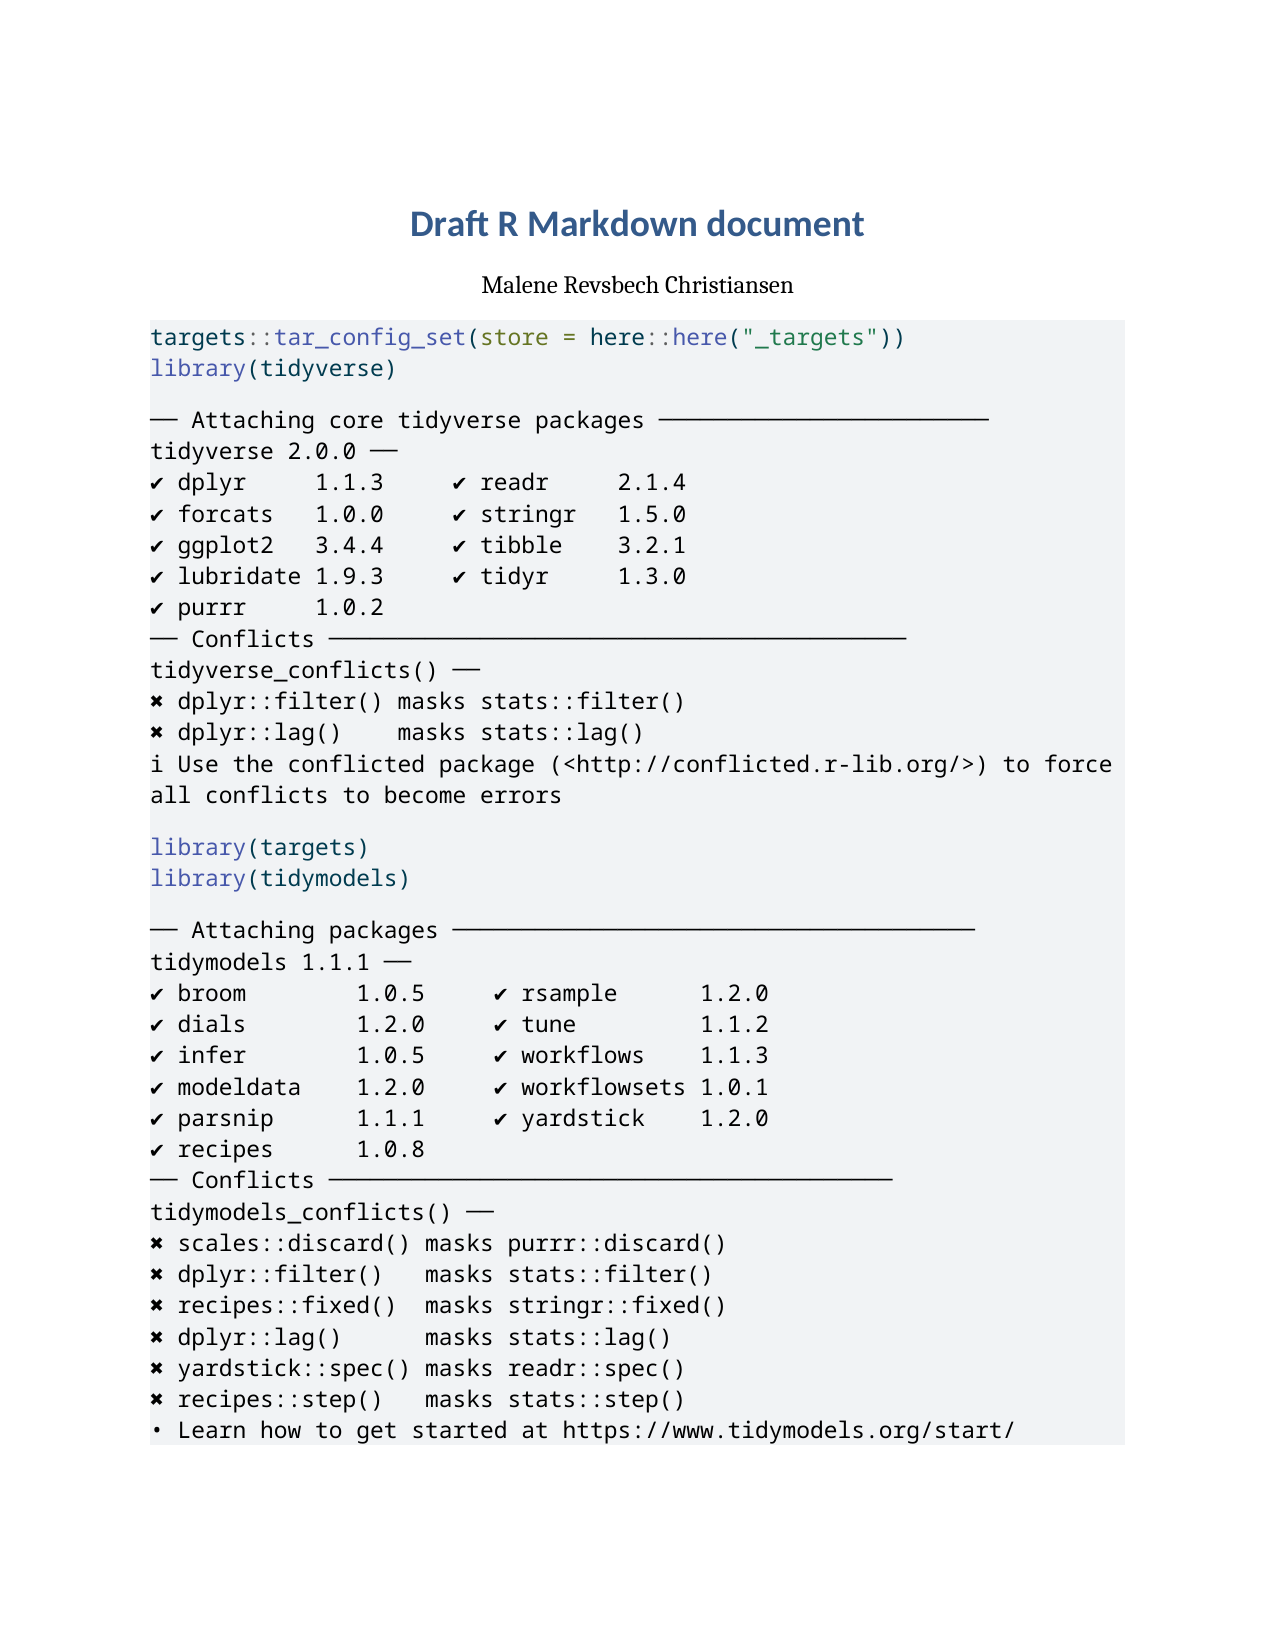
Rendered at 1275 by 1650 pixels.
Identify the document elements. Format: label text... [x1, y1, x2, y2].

text Malene Revsbech Christiansen [150, 271, 1125, 299]
text ── Attaching core tidyverse packages ──────────────────────── tidyverse 2.0.0 ── ✔ dplyr 1.1.3 ✔ readr 2.1.4 ✔ forcats 1.0.0 ✔ stringr 1.5.0 ✔ ggplot2 3.4.4 ✔ tibble 3.2.1 ✔ lubridate 1.9.3 ✔ tidyr 1.3.0 ✔ purrr 1.0.2 ── Conflicts ────────────────────────────────────────── tidyverse_conflicts() ── ✖ dplyr::filter() masks stats::filter() ✖ dplyr::lag() masks stats::lag() ℹ Use the conflicted package (<http://conflicted.r-lib.org/>) to force all conflicts to become errors [150, 404, 1125, 810]
text ── Attaching packages ────────────────────────────────────── tidymodels 1.1.1 ── ✔ broom 1.0.5 ✔ rsample 1.2.0 ✔ dials 1.2.0 ✔ tune 1.1.2 ✔ infer 1.0.5 ✔ workflows 1.1.3 ✔ modeldata 1.2.0 ✔ workflowsets 1.0.1 ✔ parsnip 1.1.1 ✔ yardstick 1.2.0 ✔ recipes 1.0.8 ── Conflicts ───────────────────────────────────────── tidymodels_conflicts() ── ✖ scales::discard() masks purrr::discard() ✖ dplyr::filter() masks stats::filter() ✖ recipes::fixed() masks stringr::fixed() ✖ dplyr::lag() masks stats::lag() ✖ yardstick::spec() masks readr::spec() ✖ recipes::step() masks stats::step() • Learn how to get started at https://www.tidymodels.org/start/ [150, 914, 1125, 1445]
text targets::tar_config_set(store = here::here("_targets")) library(tidyverse) [397, 320, 1125, 383]
text library(targets) library(tidymodels) [370, 831, 1125, 893]
title Draft R Markdown document [150, 200, 1125, 246]
